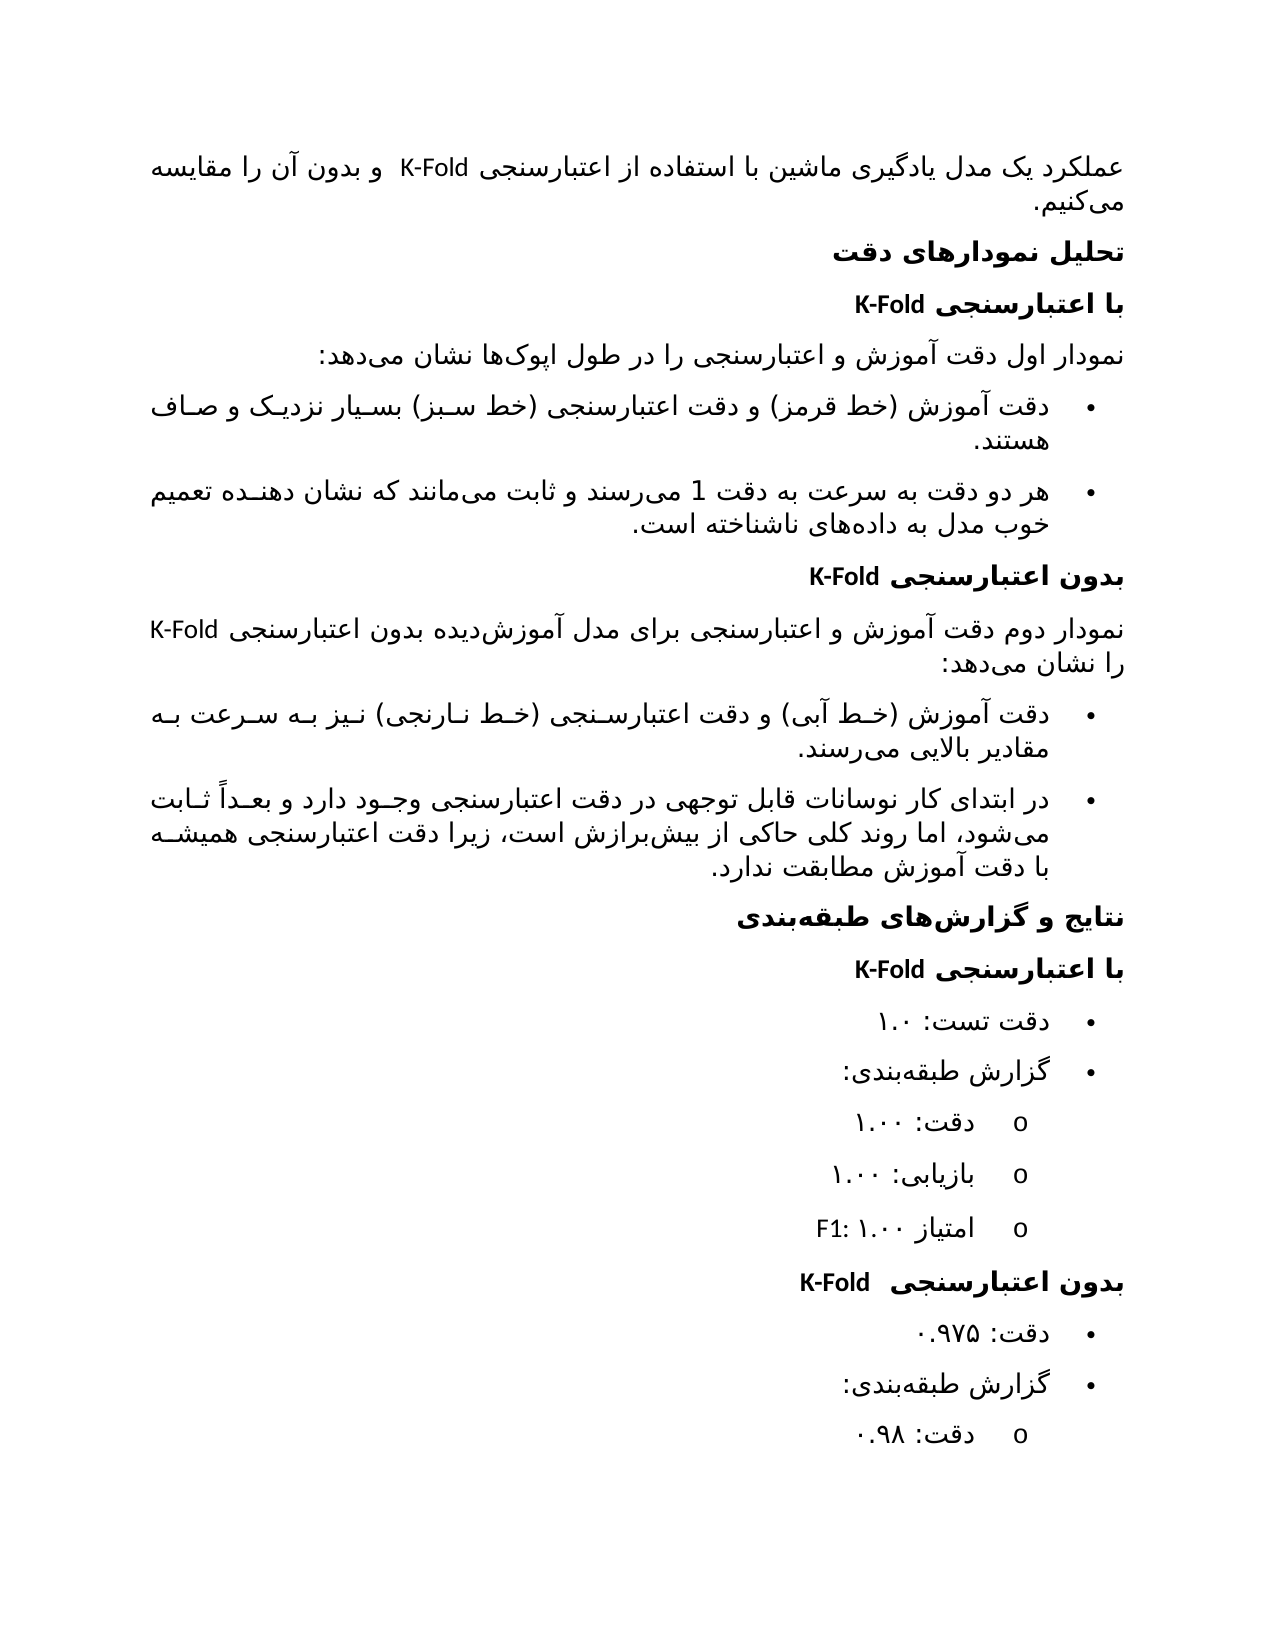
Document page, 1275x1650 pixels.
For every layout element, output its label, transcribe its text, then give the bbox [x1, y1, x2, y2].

text مقایسه عملکرد مدل با و بدون اعتبارسنجی K-Fold [150, 529, 1125, 562]
text نتایج و گزارش‌های طبقه‌بندی [150, 1333, 1125, 1365]
text نمودار دوم دقت آموزش و اعتبارسنجی برای مدل آموزش‌دیده بدون اعتبارسنجی K-Fold را نشان می‌دهد: [150, 1043, 1125, 1111]
text تحلیل نمودارهای دقت [150, 668, 1125, 699]
list دقت آموزش (خط آبی) و دقت اعتبارسنجی (خط نارنجی) نیز به سرعت به مقادیر بالایی می‌رسند. [150, 1130, 1087, 1195]
list هر دو دقت به سرعت به دقت 1 می‌رسند و ثابت می‌مانند که نشان دهنده تعمیم خوب مدل به داده‌های ناشناخته است. [150, 906, 1087, 972]
list ارزیابی عادلانه مدل: با اطمینان از اینکه هر فولد دارای همان نسبت نمونه‌ها برای هر کلاس است، ارزیابی عادلانه‌تری از عملکرد مدل را ارائه می‌دهد. [150, 269, 1087, 334]
list دقت آموزش (خط قرمز) و دقت اعتبارسنجی (خط سبز) بسیار نزدیک و صاف هستند. [150, 822, 1087, 887]
text انتخاب بین K-Fold و K-Fold طبقه‌بندی شده به نوع مجموعه داده و اهداف مدل‌سازی ما بستگی دارد. اگر مجموعه داده متعادل است، K-Fold به طور کلی کافی است. با این حال، اگر مجموعه داده نامتعادل است، K-Fold طبقه‌بندی شده انتخاب بهتری است. [150, 406, 1125, 510]
text انتخاب بین K-Fold و K-Fold طبقه‌بندی شده [150, 354, 1125, 387]
text با اعتبارسنجی K-Fold [150, 718, 1125, 752]
text بدون اعتبارسنجی K-Fold [150, 991, 1125, 1024]
text نمودار اول دقت آموزش و اعتبارسنجی را در طول اپوک‌ها نشان می‌دهد: [150, 771, 1125, 802]
text با اعتبارسنجی K-Fold [150, 1384, 1125, 1417]
list دقت تست: ۱.۰ [150, 1436, 1087, 1468]
list غلبه بر عدم تعادل کلاس: این روش برای مجموعه داده‌هایی که کلاس‌های نامتعادل دارند، مانند مجموعه داده‌هایی که در آنها یک کلاس به طور قابل توجهی کمتر از کلاس‌های دیگر وجود دارد، مناسب است. [150, 150, 1087, 250]
list در ابتدای کار نوسانات قابل توجهی در دقت اعتبارسنجی وجود دارد و بعداً ثابت می‌شود، اما روند کلی حاکی از بیش‌برازش است، زیرا دقت اعتبارسنجی همیشه با دقت آموزش مطابقت ندارد. [150, 1214, 1087, 1314]
text عملکرد یک مدل یادگیری ماشین با استفاده از اعتبارسنجی K-Fold و بدون آن را مقایسه می‌کنیم. [150, 582, 1125, 649]
